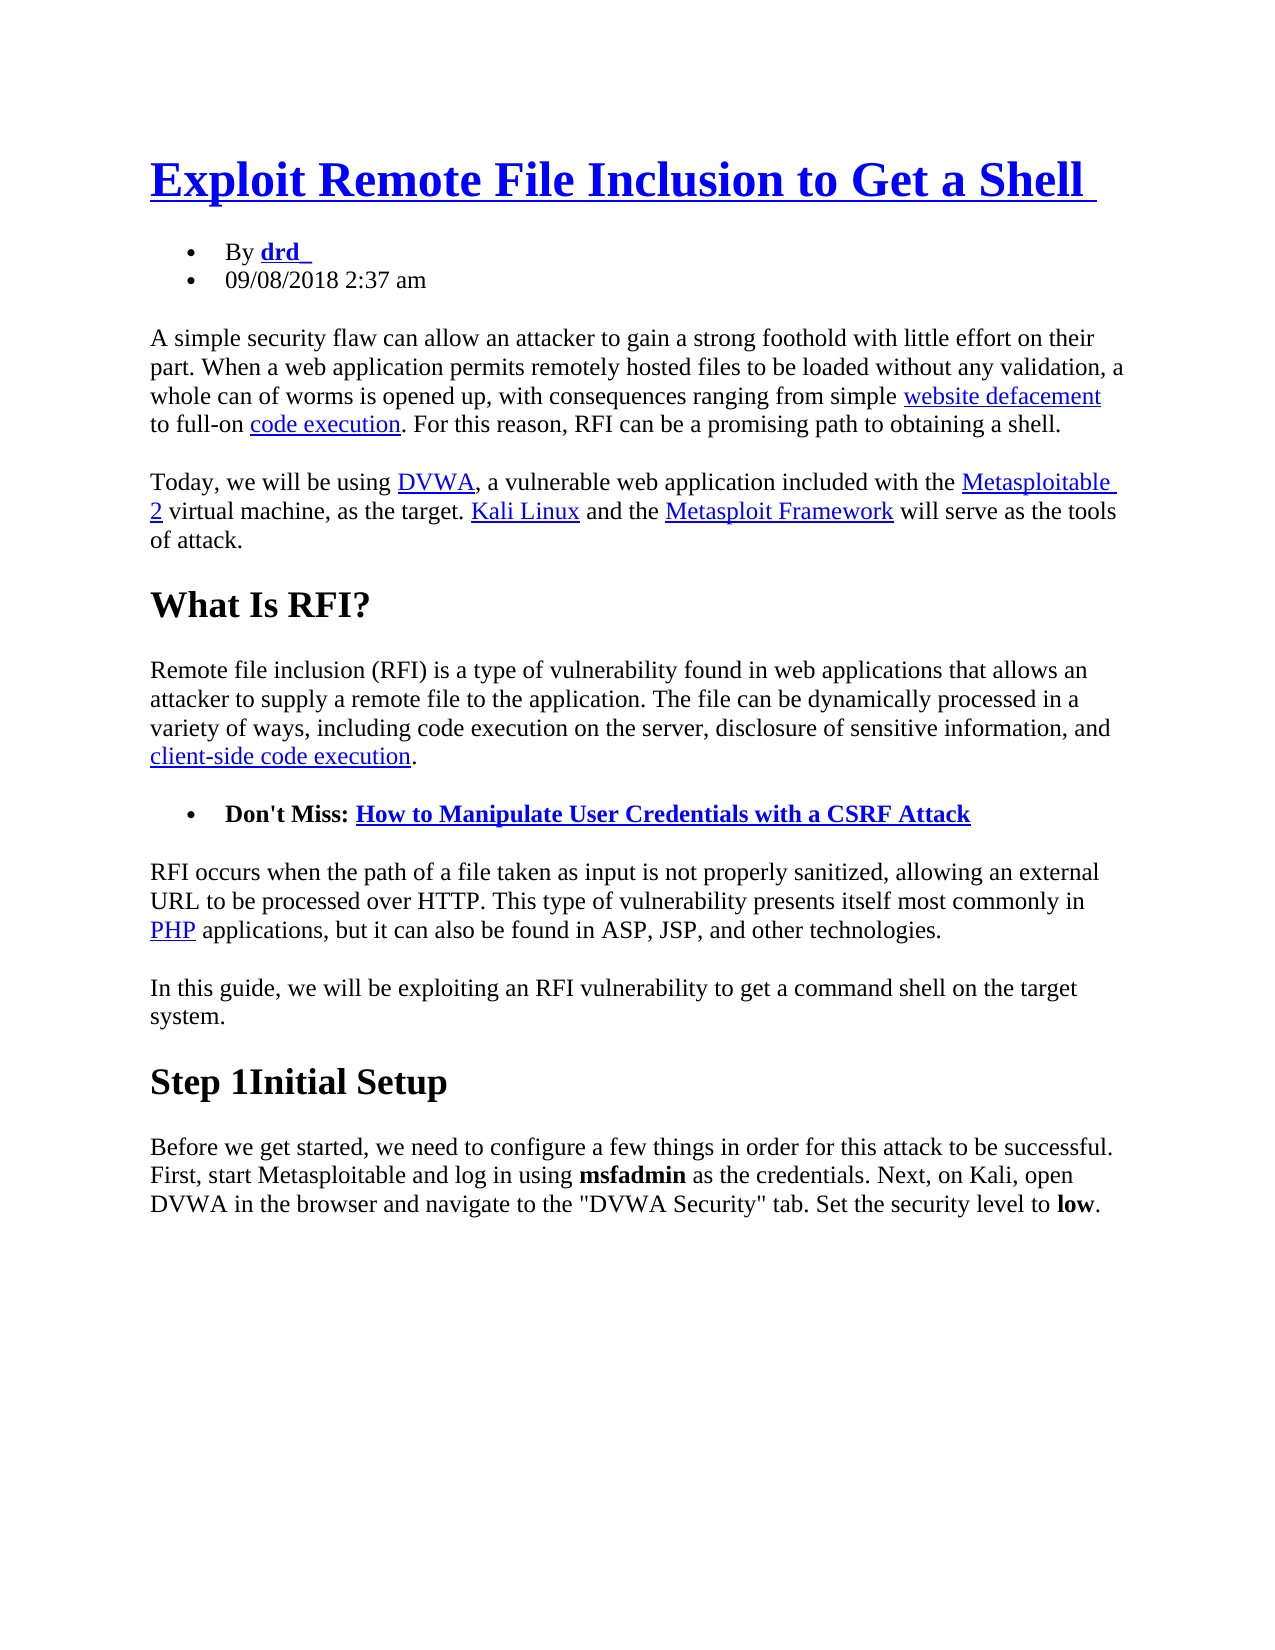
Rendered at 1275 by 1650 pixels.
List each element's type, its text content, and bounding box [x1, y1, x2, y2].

text In this guide, we will be exploiting an RFI vulnerability to get a command shell on the target system. [150, 973, 1125, 1030]
list By drd_ [187, 237, 1125, 265]
text Remote file inclusion (RFI) is a type of vulnerability found in web applications that allows an attacker to supply a remote file to the application. The file can be dynamically processed in a variety of ways, including code execution on the server, disclosure of sensitive information, and client-side code execution. [150, 655, 1125, 770]
text RFI occurs when the path of a file taken as input is not properly sanitized, allowing an external URL to be processed over HTTP. This type of vulnerability presents itself most commonly in PHP applications, but it can also be found in ASP, JSP, and other technologies. [150, 857, 1125, 943]
list Don't Miss: How to Manipulate User Credentials with a CSRF Attack [187, 799, 1125, 828]
text What Is RFI? [150, 583, 1125, 626]
text Step 1Initial Setup [150, 1059, 1125, 1102]
text A simple security flaw can allow an attacker to gain a strong foothold with little effort on their part. When a web application permits remotely hosted files to be loaded without any validation, a whole can of worms is opened up, with consequences ranging from simple website defacement to full-on code execution. For this reason, RFI can be a promising path to obtaining a shell. [150, 323, 1125, 438]
text Exploit Remote File Inclusion to Get a Shell [150, 150, 1125, 207]
text Today, we will be using DVWA, a vulnerable web application included with the Metasploitable 2 virtual machine, as the target. Kali Linux and the Metasploit Framework will serve as the tools of attack. [150, 467, 1125, 554]
text Before we get started, we need to configure a few things in order for this attack to be successful. First, start Metasploitable and log in using msfadmin as the credentials. Next, on Kali, open DVWA in the browser and navigate to the "DVWA Security" tab. Set the security level to low. [150, 1132, 1125, 1218]
list 09/08/2018 2:37 am [187, 265, 1125, 294]
